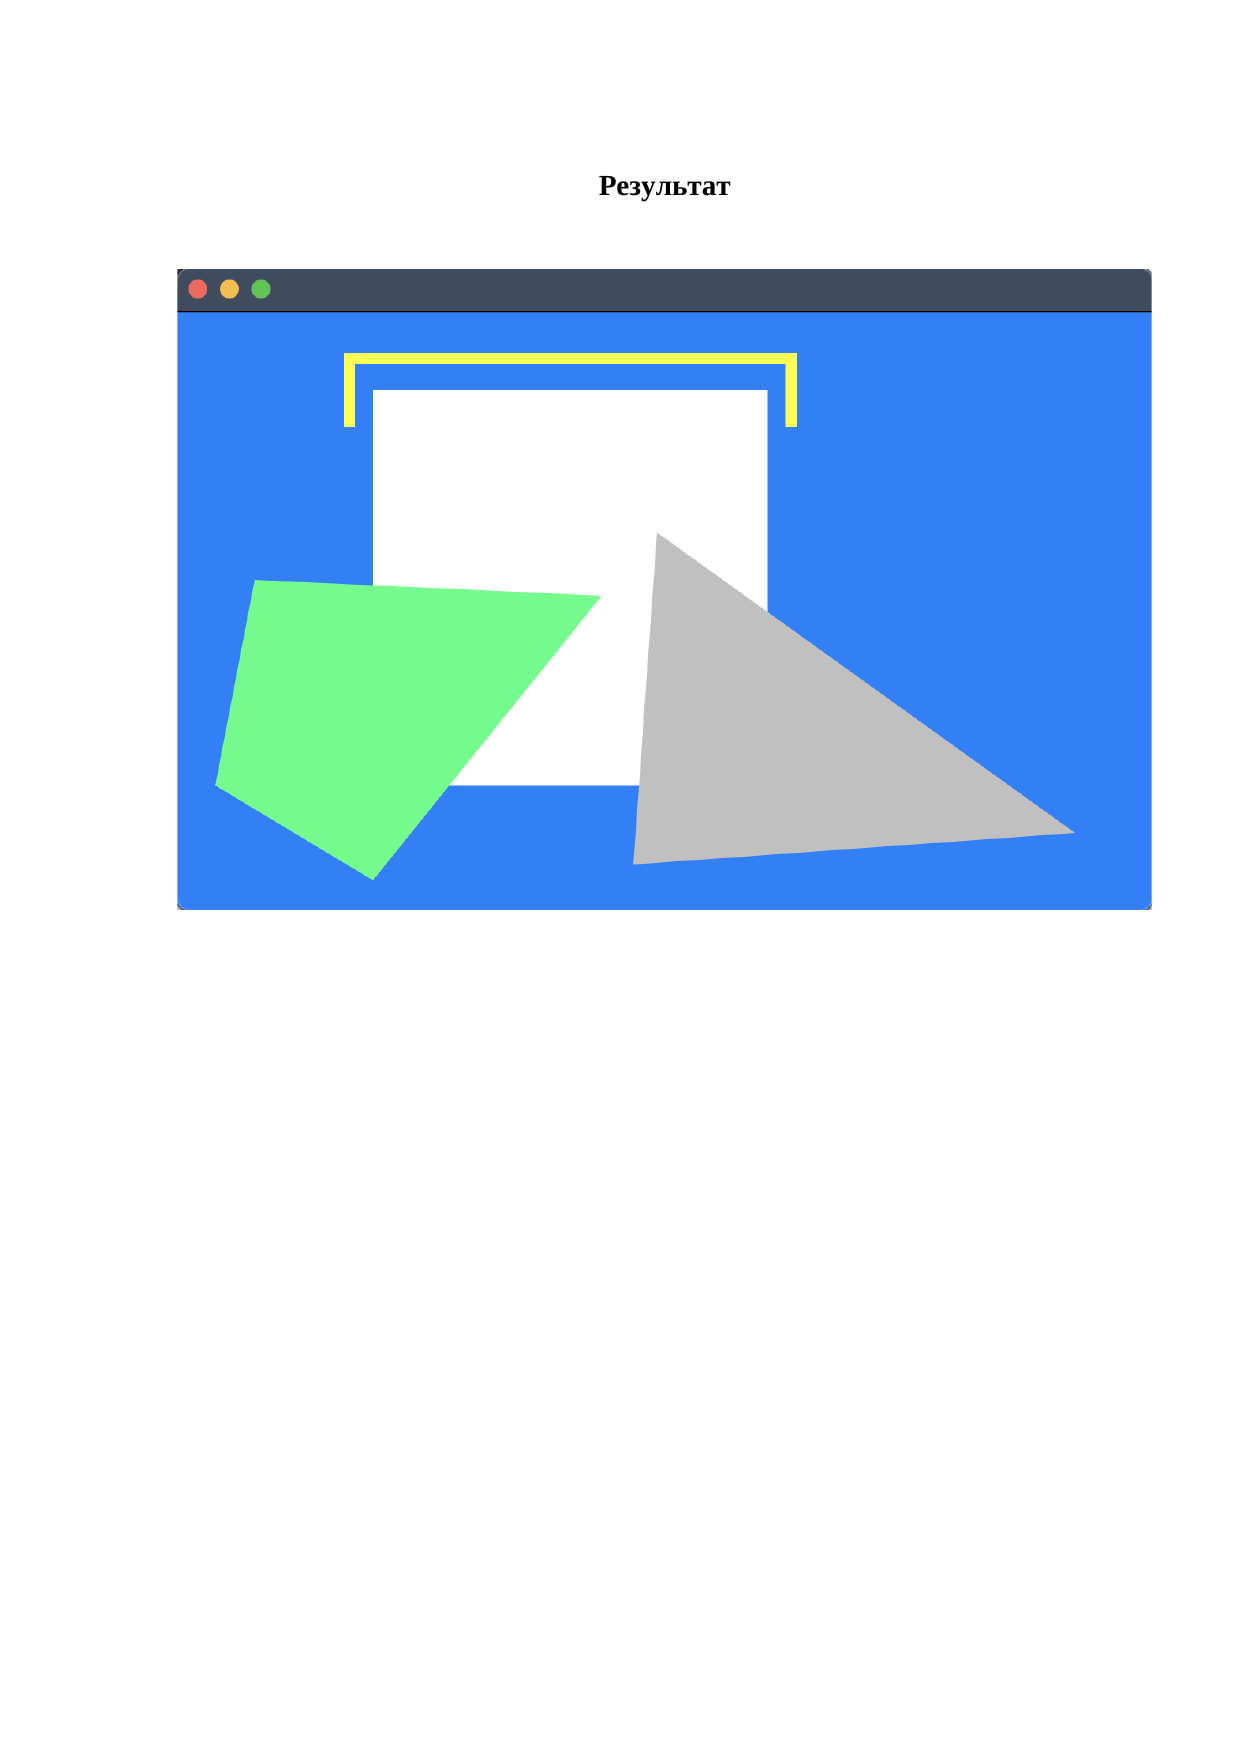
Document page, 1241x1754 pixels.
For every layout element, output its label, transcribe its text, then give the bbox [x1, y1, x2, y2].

text Результат [177, 168, 1152, 202]
picture [177, 269, 1152, 910]
